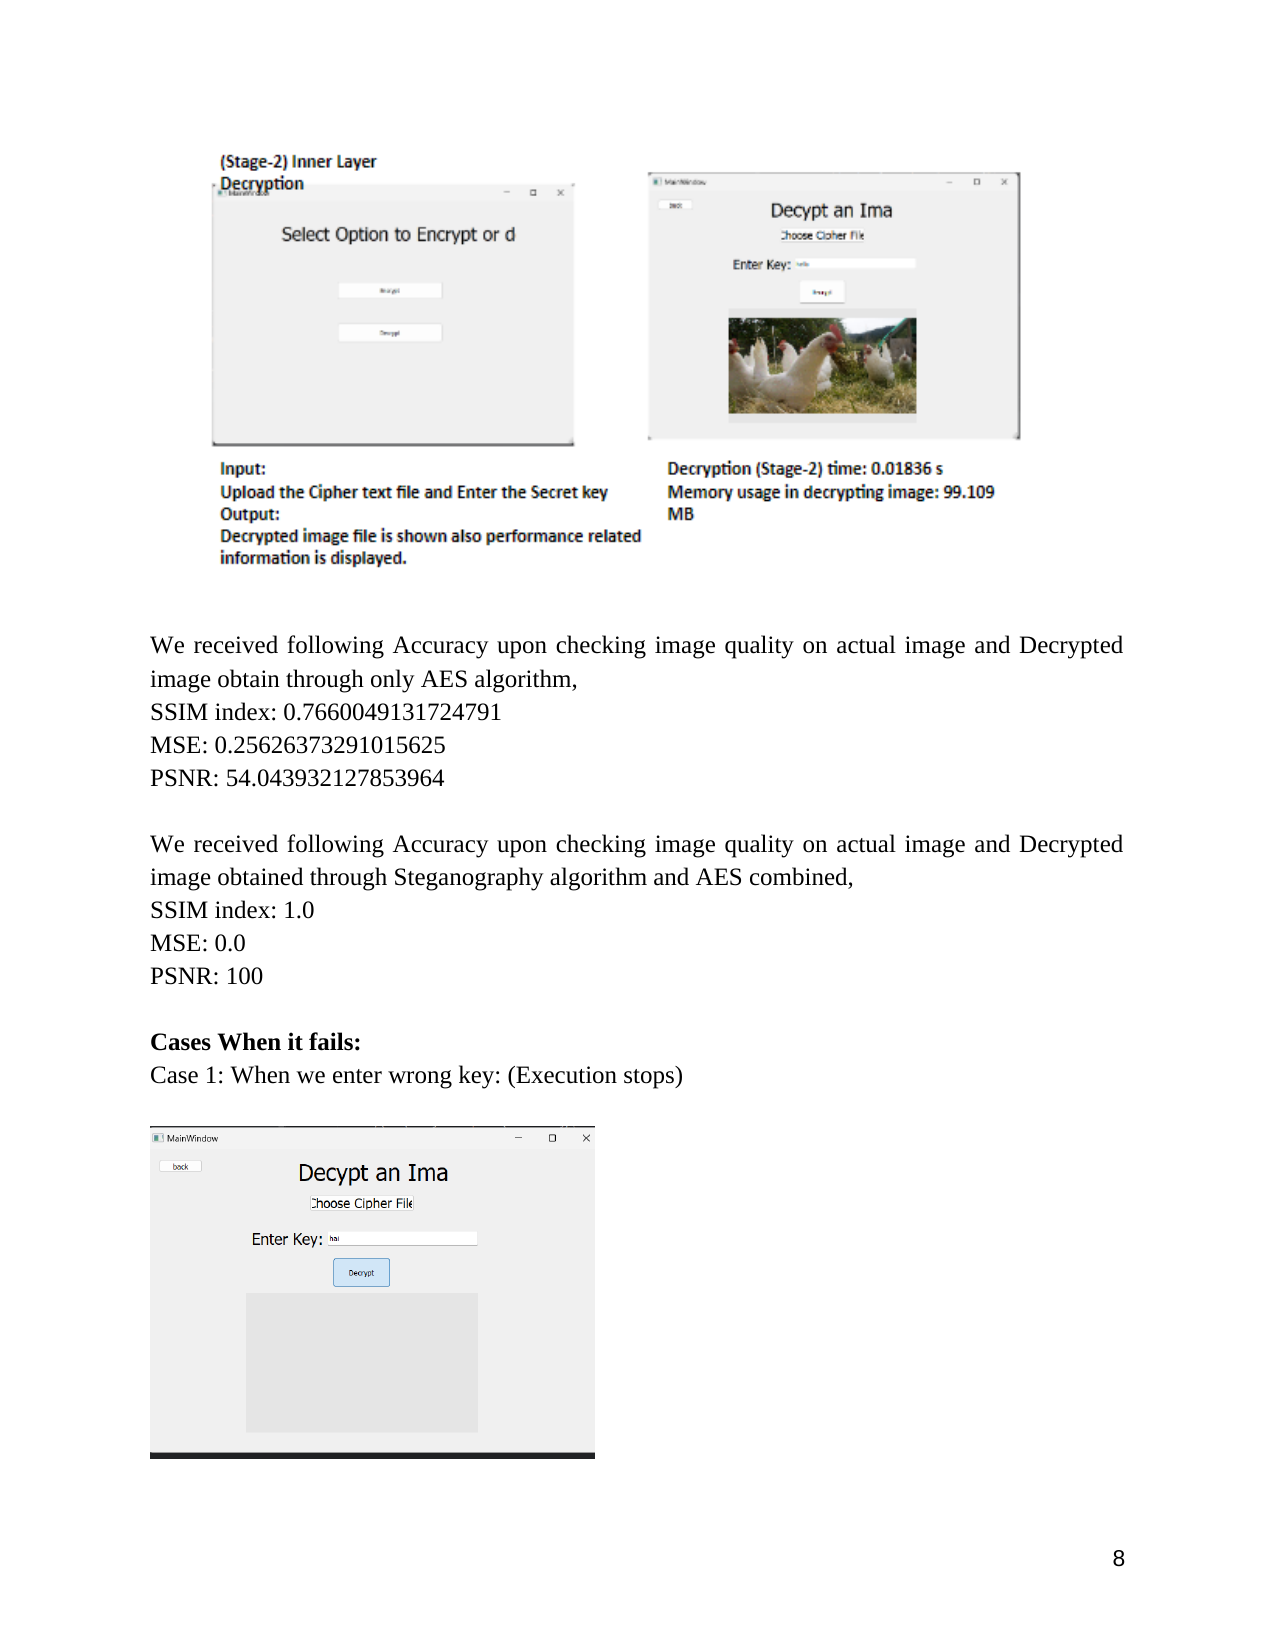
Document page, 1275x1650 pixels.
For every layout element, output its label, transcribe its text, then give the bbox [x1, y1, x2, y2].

text SSIM index: 0.7660049131724791 [150, 697, 1125, 725]
text PSNR: 54.043932127853964 [150, 763, 1125, 791]
text We received following Accuracy upon checking image quality on actual image and Decrypted image obtain through only AES algorithm, [150, 631, 1125, 692]
text SSIM index: 1.0 [150, 895, 1125, 923]
text MSE: 0.25626373291015625 [150, 730, 1125, 758]
text MSE: 0.0 [150, 928, 1125, 957]
text PSNR: 100 [150, 961, 1125, 989]
picture [150, 1126, 595, 1459]
picture [150, 150, 1079, 594]
text Cases When it fails: [150, 1027, 1125, 1056]
text Case 1: When we enter wrong key: (Execution stops) [150, 1060, 1125, 1089]
text We received following Accuracy upon checking image quality on actual image and Decrypted image obtained through Steganography algorithm and AES combined, [150, 829, 1125, 891]
